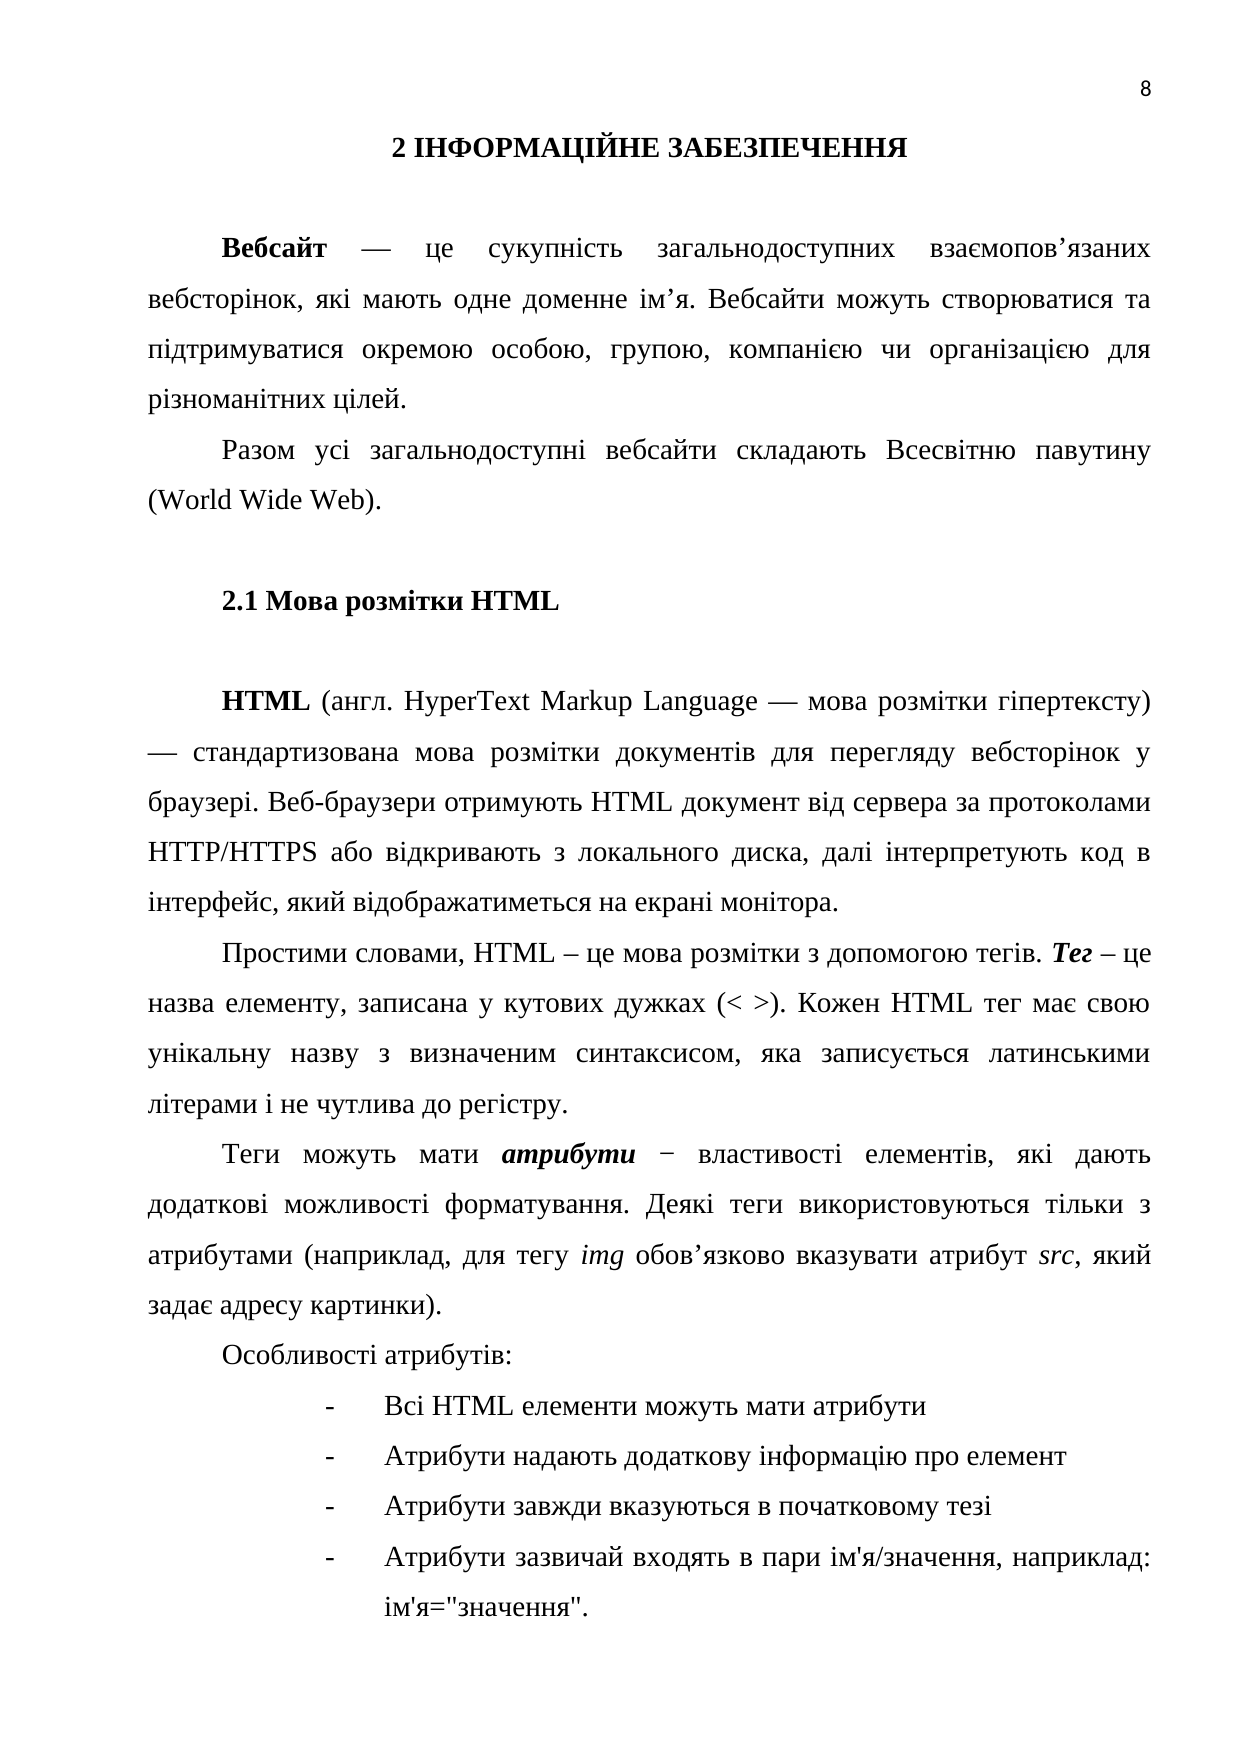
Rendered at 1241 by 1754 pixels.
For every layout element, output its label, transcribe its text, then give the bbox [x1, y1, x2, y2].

text Особливості атрибутів: [148, 1337, 1152, 1371]
text Вебсайт — це сукупність загальнодоступних взаємопов’язаних вебсторінок, які мають одне доменне ім’я. Вебсайти можуть створюватися та підтримуватися окремою особою, групою, компанією чи організацією для різноманітних цілей. [148, 231, 1152, 415]
list Атрибути завжди вказуються в початковому тезі [325, 1488, 1152, 1522]
list Атрибути надають додаткову інформацію про елемент [325, 1438, 1152, 1472]
list Атрибути зазвичай входять в пари ім'я/значення, наприклад: ім'я="значення". [325, 1539, 1152, 1622]
text 2 ІНФОРМАЦІЙНЕ ЗАБЕЗПЕЧЕННЯ [148, 130, 1152, 163]
text Разом усі загальнодоступні вебсайти складають Всесвітню павутину (World Wide Web). [148, 432, 1152, 516]
text HTML (англ. HyperText Markup Language — мова розмітки гіпертексту) — стандартизована мова розмітки документів для перегляду вебсторінок у браузері. Веб-браузери отримують HTML документ від сервера за протоколами HTTP/HTTPS або відкривають з локального диска, далі інтерпретують код в інтерфейс, який відображатиметься на екрані монітора. [148, 683, 1152, 918]
list Всі HTML елементи можуть мати атрибути [325, 1388, 1152, 1421]
text Простими словами, HTML – це мова розмітки з допомогою тегів. Тег – це назва елементу, записана у кутових дужках (< >). Кожен HTML тег має свою унікальну назву з визначеним синтаксисом, яка записується латинськими літерами і не чутлива до регістру. [148, 935, 1152, 1119]
text Теги можуть мати атрибути − властивості елементів, які дають додаткові можливості форматування. Деякі теги використовуються тільки з атрибутами (наприклад, для тегу img обов’язково вказувати атрибут src, який задає адресу картинки). [148, 1136, 1152, 1321]
text 2.1 Мова розмітки HTML [148, 583, 1152, 616]
